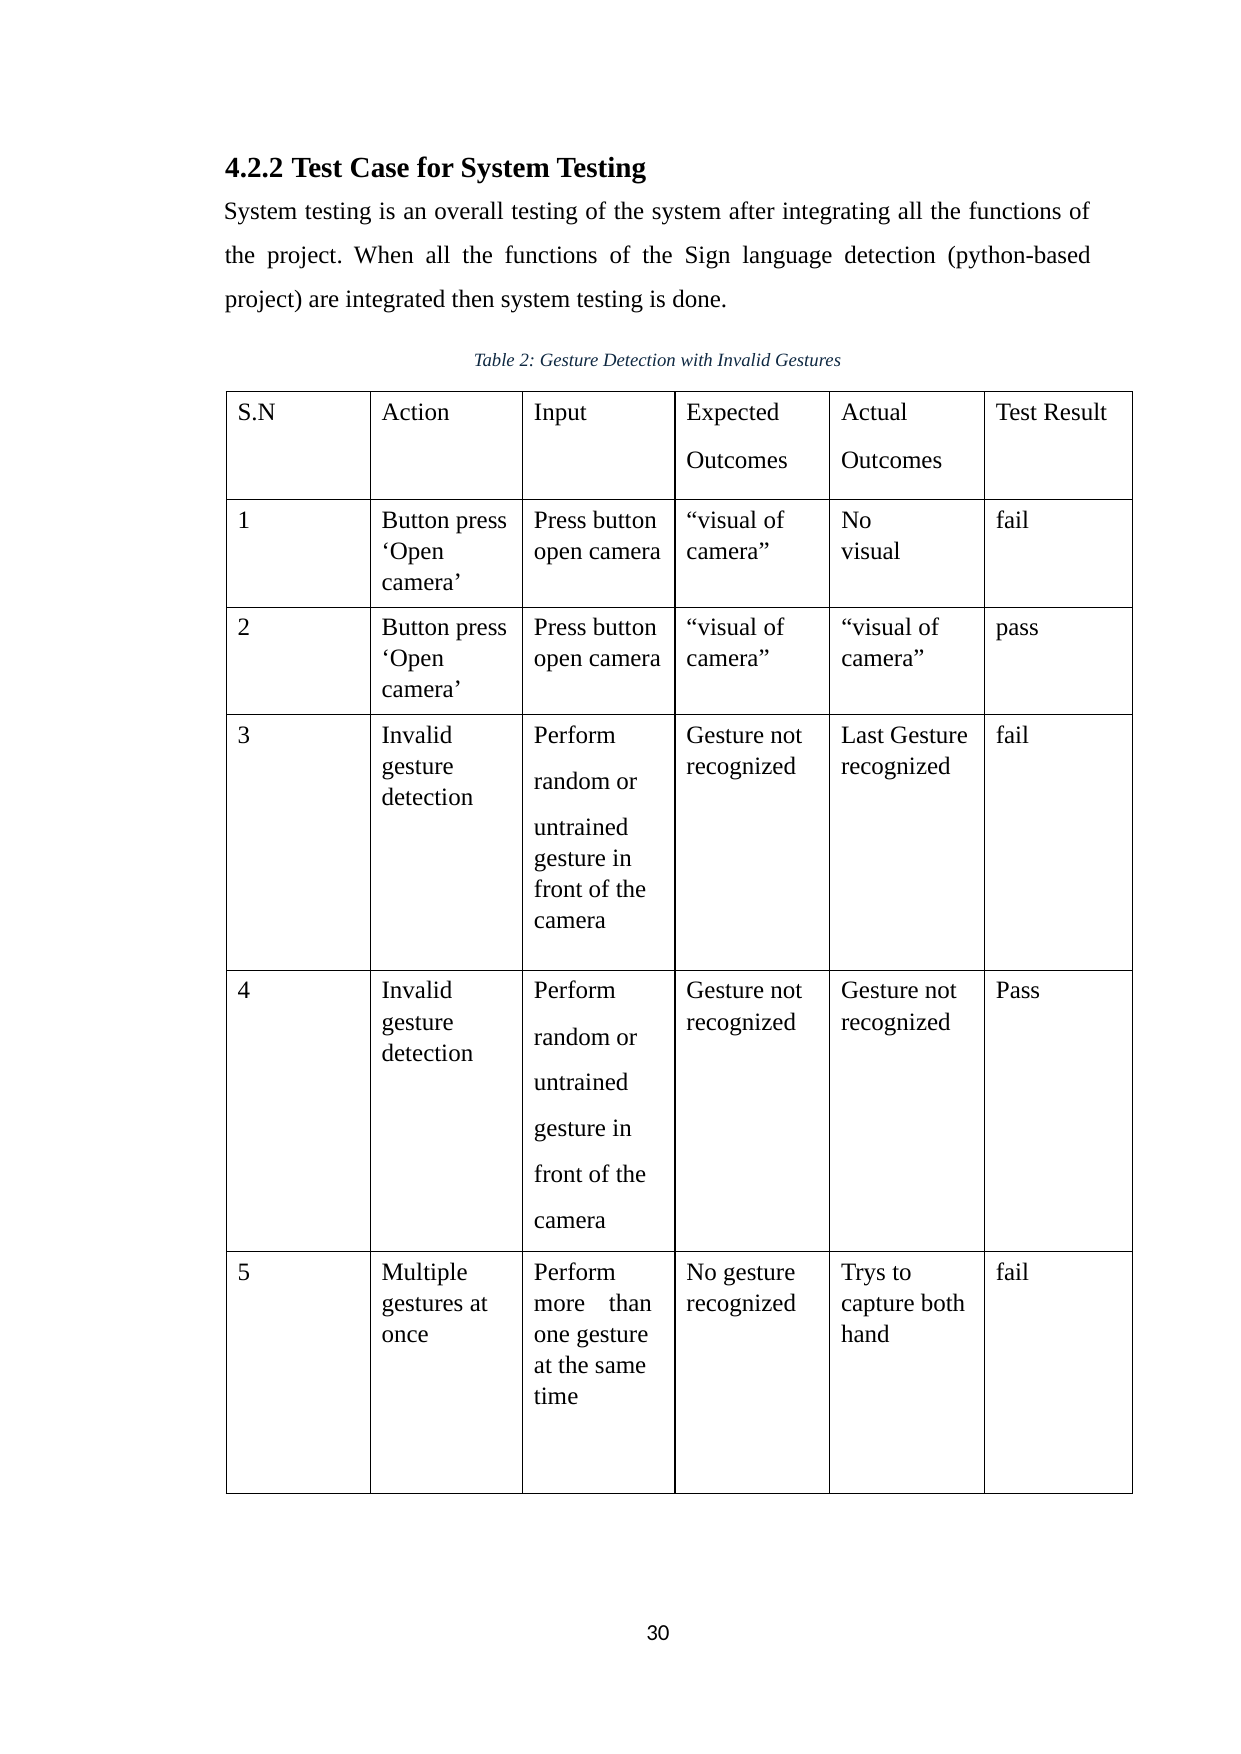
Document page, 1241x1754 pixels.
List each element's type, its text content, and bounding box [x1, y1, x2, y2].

table_cell Pass [985, 971, 1132, 1251]
table_cell 2 [227, 608, 370, 714]
table_cell Last Gesture recognized [830, 715, 984, 970]
table_header Test Result [985, 392, 1132, 499]
table_cell 3 [227, 715, 370, 970]
subtitle 4.2.2 Test Case for System Testing [225, 150, 1092, 183]
table_cell Perform random or untrained gesture in front of the camera [523, 971, 674, 1251]
table_cell Button press ‘Open camera’ [371, 608, 522, 714]
table_cell Gesture not recognized [676, 971, 829, 1251]
table_cell pass [985, 608, 1132, 714]
table_cell fail [985, 1252, 1132, 1493]
table_cell Perform random or untrained gesture in front of the camera [523, 715, 674, 970]
table_cell No gesture recognized [676, 1252, 829, 1493]
table_cell “visual of camera” [676, 608, 829, 714]
table_cell fail [985, 715, 1132, 970]
table_cell Press button open camera [523, 608, 674, 714]
table_header S.N [227, 392, 370, 499]
table_cell Button press ‘Open camera’ [371, 500, 522, 607]
text System testing is an overall testing of the system after integrating all the functions of the project. When all the functions of the Sign language detection (python-based project) are integrated then system testing is done. [223, 196, 1091, 313]
table_cell Invalid gesture detection [371, 715, 522, 970]
table_cell “visual of camera” [830, 608, 984, 714]
table_cell 4 [227, 971, 370, 1251]
table_cell Gesture not recognized [676, 715, 829, 970]
table_cell Trys to capture both hand [830, 1252, 984, 1493]
table_cell 5 [227, 1252, 370, 1493]
table_header Input [523, 392, 674, 499]
table_cell No visual [830, 500, 984, 607]
table_cell “visual of camera” [676, 500, 829, 607]
table_cell Perform more than one gesture at the same time [523, 1252, 674, 1493]
table_header Action [371, 392, 522, 499]
table_cell Press button open camera [523, 500, 674, 607]
table_header Expected Outcomes [676, 392, 829, 499]
table_cell Gesture not recognized [830, 971, 984, 1251]
table_cell Invalid gesture detection [371, 971, 522, 1251]
table_header Actual Outcomes [830, 392, 984, 499]
table_cell fail [985, 500, 1132, 607]
table_cell Multiple gestures at once [371, 1252, 522, 1493]
table_cell 1 [227, 500, 370, 607]
